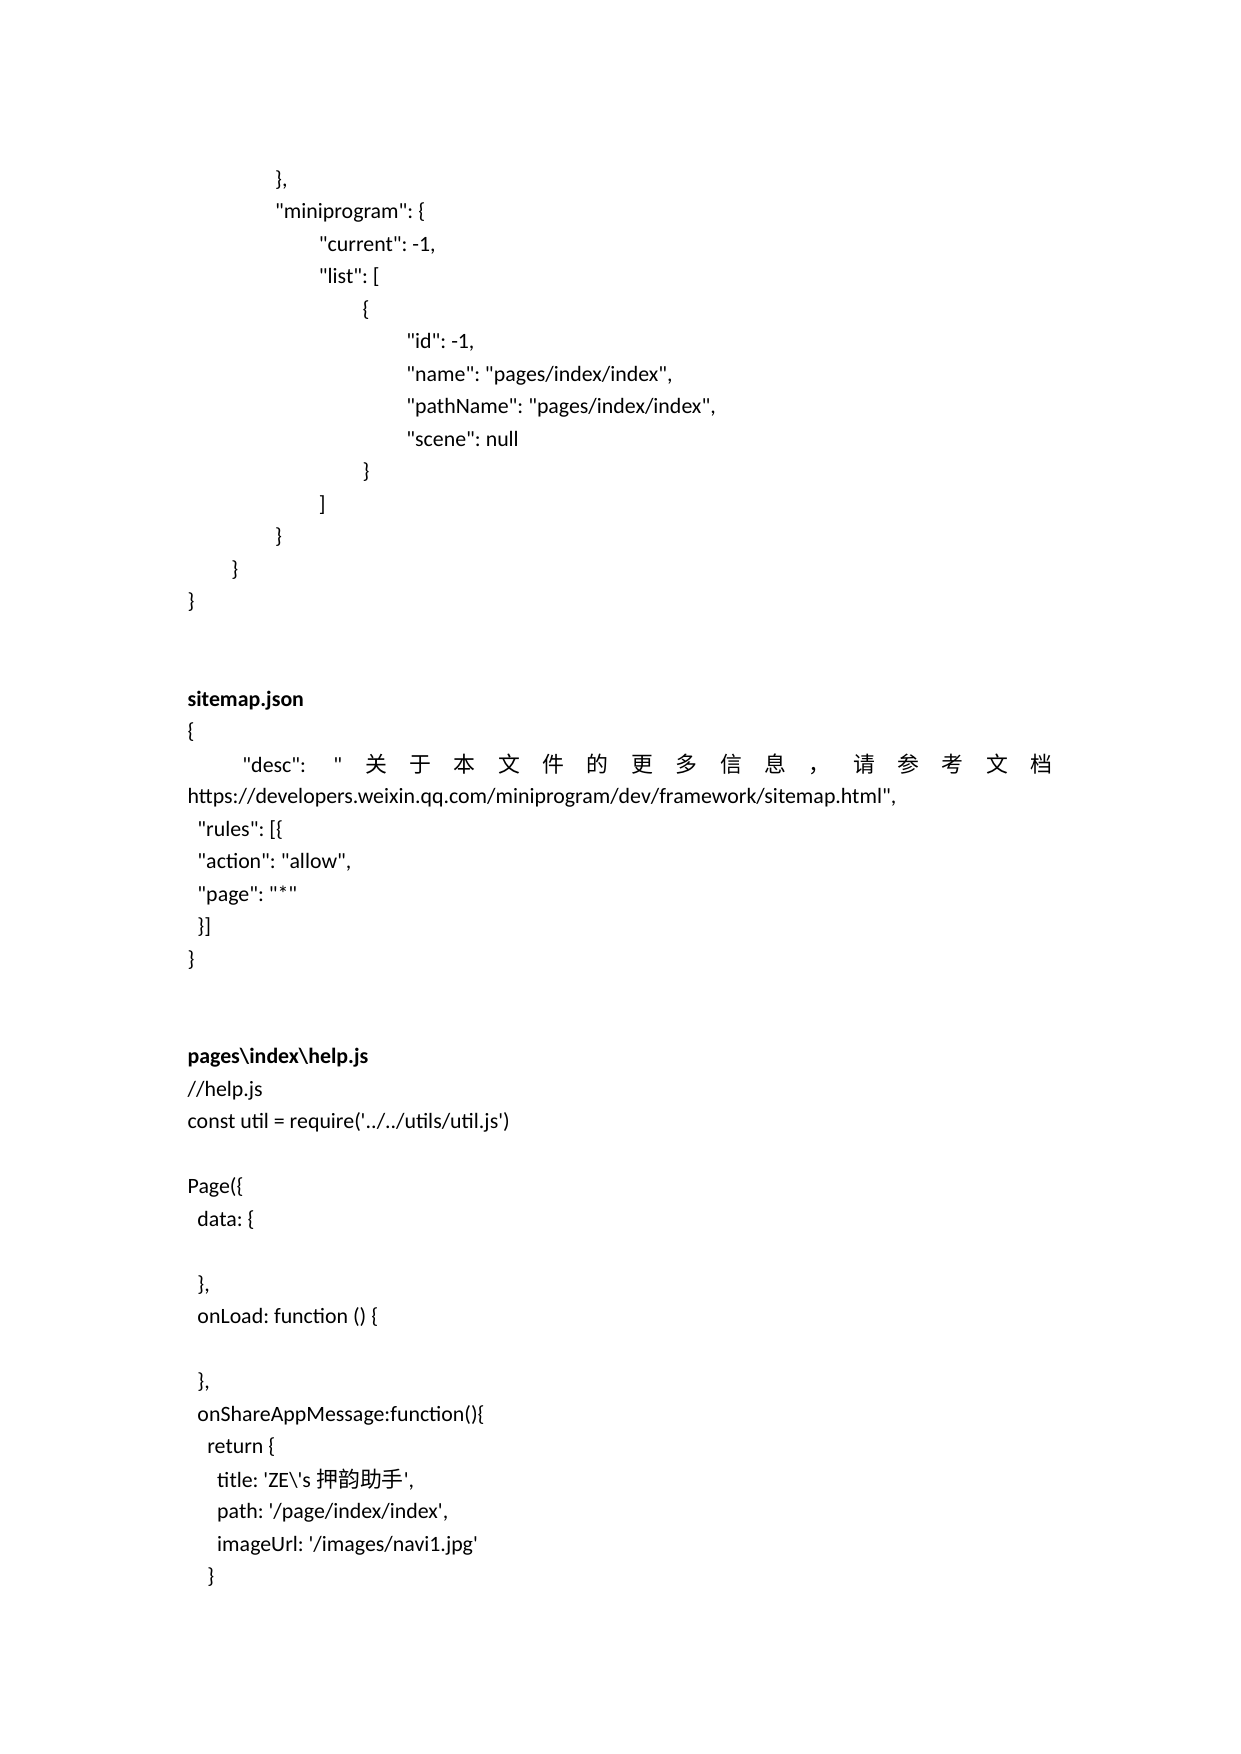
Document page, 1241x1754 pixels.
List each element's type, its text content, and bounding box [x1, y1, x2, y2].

text ] [187, 487, 1053, 519]
text "scene": null [187, 422, 1053, 454]
text Page({ [187, 1169, 1053, 1202]
text sitemap.json [187, 682, 1053, 714]
text } [187, 454, 1053, 487]
text }, [187, 1364, 1053, 1397]
text "pathName": "pages/index/index", [187, 389, 1053, 422]
text }, [187, 1267, 1053, 1299]
text "miniprogram": { [187, 194, 1053, 227]
text "page": "*" [187, 877, 1053, 909]
text } [187, 584, 1053, 617]
text } [187, 1559, 1053, 1592]
text "id": -1, [187, 324, 1053, 357]
text onLoad: function () { [187, 1299, 1053, 1332]
text "current": -1, [187, 227, 1053, 259]
text title: 'ZE\'s 押韵助手', [187, 1462, 1053, 1494]
text //help.js [187, 1072, 1053, 1104]
text onShareAppMessage:function(){ [187, 1397, 1053, 1429]
text }, [187, 162, 1053, 194]
text } [187, 552, 1053, 584]
text }] [187, 909, 1053, 942]
text } [187, 519, 1053, 552]
text const util = require('../../utils/util.js') [187, 1104, 1053, 1137]
text return { [187, 1429, 1053, 1462]
text "desc": "关于本文件的更多信息，请参考文档 https://developers.weixin.qq.com/miniprogram/dev/framework/sitemap.html", [187, 747, 1053, 812]
text { [187, 714, 1053, 747]
text "list": [ [187, 259, 1053, 292]
text "name": "pages/index/index", [187, 357, 1053, 389]
text "action": "allow", [187, 844, 1053, 877]
text } [187, 942, 1053, 974]
text pages\index\help.js [187, 1039, 1053, 1072]
text { [187, 292, 1053, 324]
text imageUrl: '/images/navi1.jpg' [187, 1527, 1053, 1559]
text path: '/page/index/index', [187, 1494, 1053, 1527]
text "rules": [{ [187, 812, 1053, 844]
text data: { [187, 1202, 1053, 1234]
